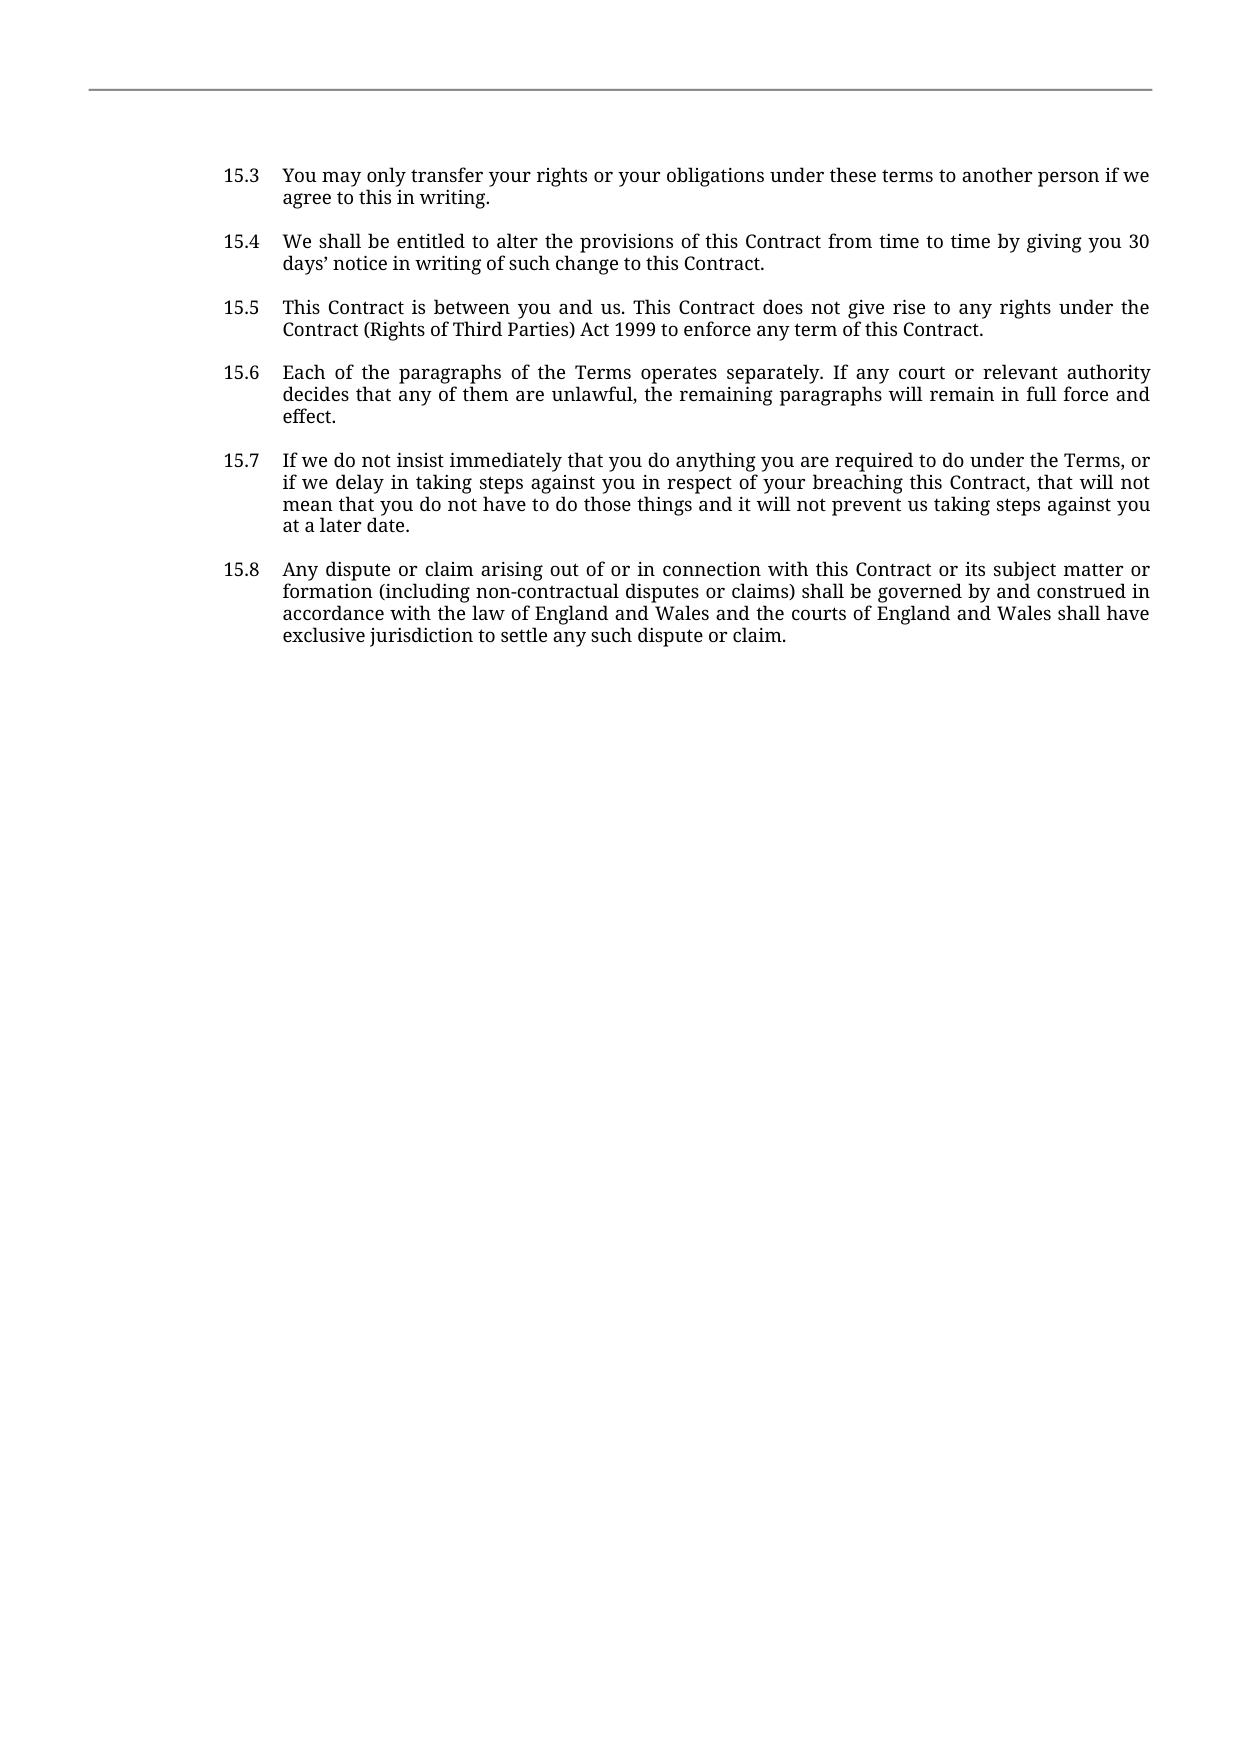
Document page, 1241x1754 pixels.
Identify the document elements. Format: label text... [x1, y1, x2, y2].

subtitle We shall be entitled to alter the provisions of this Contract from time to time by giving you 30 days’ notice in writing of such change to this Contract. [223, 231, 1152, 275]
subtitle If we do not insist immediately that you do anything you are required to do under the Terms, or if we delay in taking steps against you in respect of your breaching this Contract, that will not mean that you do not have to do those things and it will not prevent us taking steps against you at a later date. [223, 450, 1152, 537]
picture [86, 86, 1155, 93]
subtitle Each of the paragraphs of the Terms operates separately. If any court or relevant authority decides that any of them are unlawful, the remaining paragraphs will remain in full force and effect. [223, 362, 1152, 428]
subtitle Any dispute or claim arising out of or in connection with this Contract or its subject matter or formation (including non-contractual disputes or claims) shall be governed by and construed in accordance with the law of England and Wales and the courts of England and Wales shall have exclusive jurisdiction to settle any such dispute or claim. [223, 559, 1152, 647]
subtitle This Contract is between you and us. This Contract does not give rise to any rights under the Contract (Rights of Third Parties) Act 1999 to enforce any term of this Contract. [223, 297, 1152, 340]
subtitle You may only transfer your rights or your obligations under these terms to another person if we agree to this in writing. [223, 165, 1152, 209]
